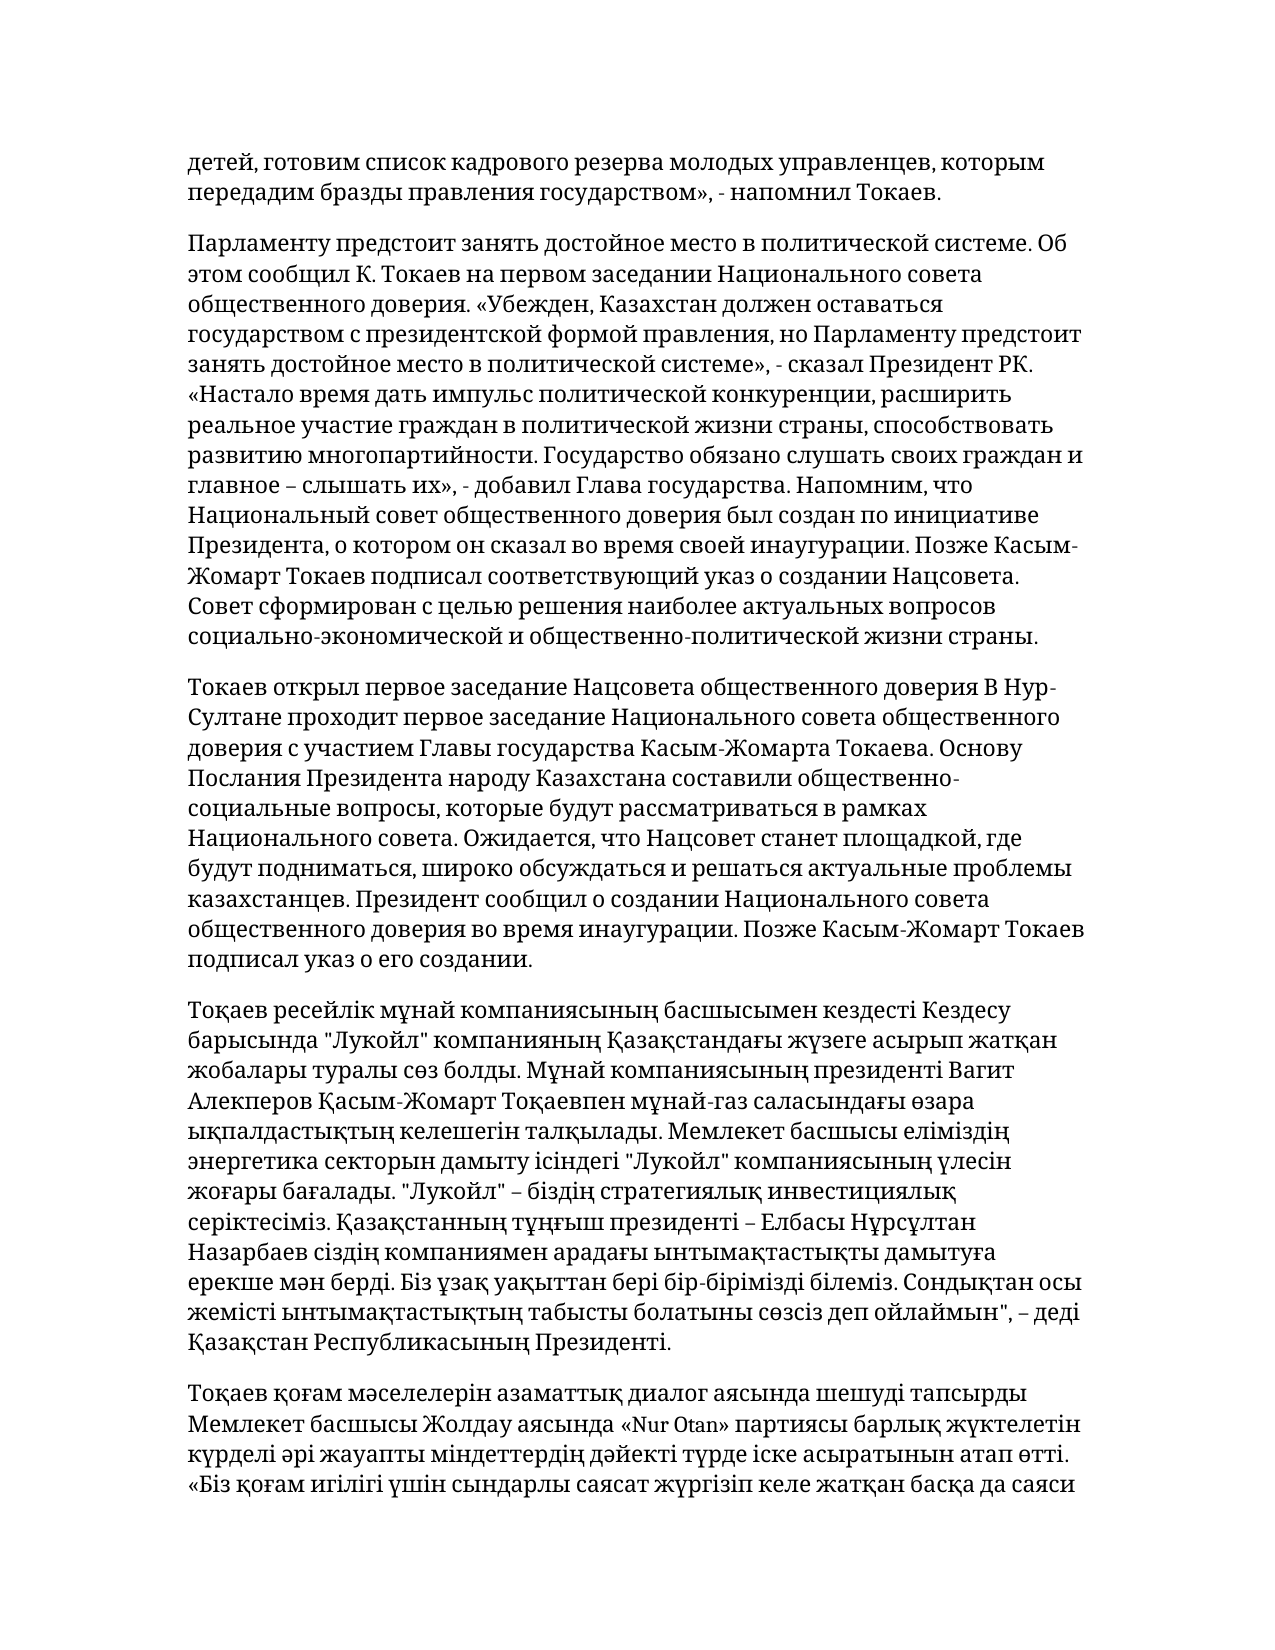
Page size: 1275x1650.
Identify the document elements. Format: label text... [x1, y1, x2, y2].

text Токаев открыл первое заседание Нацсовета общественного доверия В Нур-Султане проходит первое заседание Национального совета общественного доверия с участием Главы государства Касым-Жомарта Токаева. Основу Послания Президента народу Казахстана составили общественно-социальные вопросы, которые будут рассматриваться в рамках Национального совета. Ожидается, что Нацсовет станет площадкой, где будут подниматься, широко обсуждаться и решаться актуальные проблемы казахстанцев. Президент сообщил о создании Национального совета общественного доверия во время инаугурации. Позже Касым-Жомарт Токаев подписал указ о его создании. [187, 675, 1087, 973]
text Тоқаев ресейлік мұнай компаниясының басшысымен кездесті Кездесу барысында "Лукойл" компанияның Қазақстандағы жүзеге асырып жатқан жобалары туралы сөз болды. Мұнай компаниясының президенті Вагит Алекперов Қасым-Жомарт Тоқаевпен мұнай-газ саласындағы өзара ықпалдастықтың келешегін талқылады. Мемлекет басшысы еліміздің энергетика секторын дамыту ісіндегі "Лукойл" компаниясының үлесін жоғары бағалады. "Лукойл" – біздің стратегиялық инвестициялық серіктесіміз. Қазақстанның тұңғыш президенті – Елбасы Нұрсұлтан Назарбаев сіздің компаниямен арадағы ынтымақтастықты дамытуға ерекше мән берді. Біз ұзақ уақыттан бері бір-бірімізді білеміз. Сондықтан осы жемісті ынтымақтастықтың табысты болатыны сөзсіз деп ойлаймын", – деді Қазақстан Республикасының Президенті. [187, 998, 1087, 1357]
text Парламенту предстоит занять достойное место в политической системе. Об этом сообщил К. Токаев на первом заседании Национального совета общественного доверия. «Убежден, Казахстан должен оставаться государством с президентской формой правления, но Парламенту предстоит занять достойное место в политической системе», - сказал Президент РК. «Настало время дать импульс политической конкуренции, расширить реальное участие граждан в политической жизни страны, способствовать развитию многопартийности. Государство обязано слушать своих граждан и главное – слышать их», - добавил Глава государства. Напомним, что Национальный совет общественного доверия был создан по инициативе Президента, о котором он сказал во время своей инаугурации. Позже Касым-Жомарт Токаев подписал соответствующий указ о создании Нацсовета. Совет сформирован с целью решения наиболее актуальных вопросов социально-экономической и общественно-политической жизни страны. [187, 231, 1087, 650]
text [187, 150, 1087, 207]
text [187, 1381, 1087, 1498]
